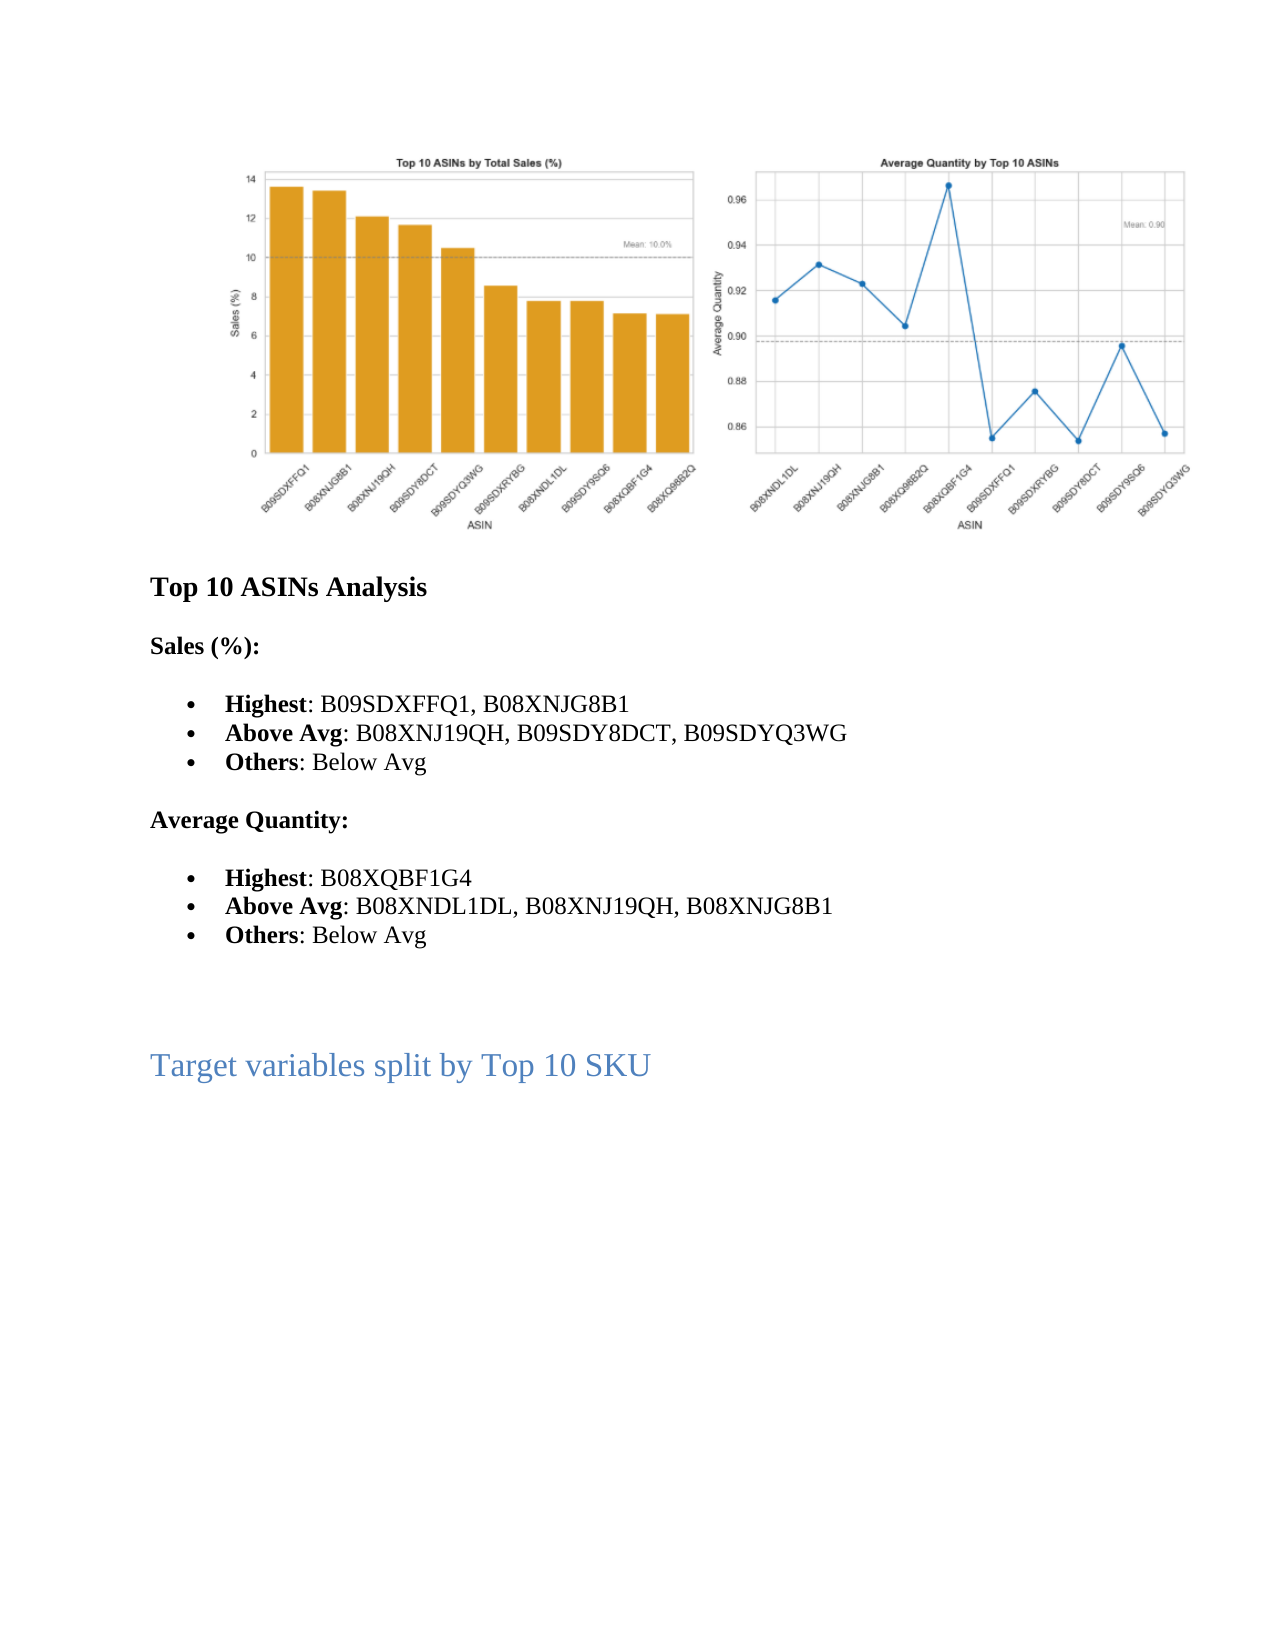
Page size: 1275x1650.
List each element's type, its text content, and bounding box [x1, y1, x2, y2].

list Above Avg: B08XNDL1DL, B08XNJ19QH, B08XNJG8B1 [187, 891, 1125, 920]
list Others: Below Avg [187, 920, 1125, 949]
picture [225, 150, 1200, 541]
list Highest: B09SDXFFQ1, B08XNJG8B1 [187, 689, 1125, 718]
text Top 10 ASINs Analysis [150, 570, 1125, 602]
text Average Quantity: [150, 805, 1125, 833]
text Sales (%): [150, 631, 1125, 660]
text Target variables split by Top 10 SKU [150, 1046, 1125, 1084]
list Others: Below Avg [187, 747, 1125, 776]
list Above Avg: B08XNJ19QH, B09SDY8DCT, B09SDYQ3WG [187, 718, 1125, 747]
list Highest: B08XQBF1G4 [187, 863, 1125, 891]
